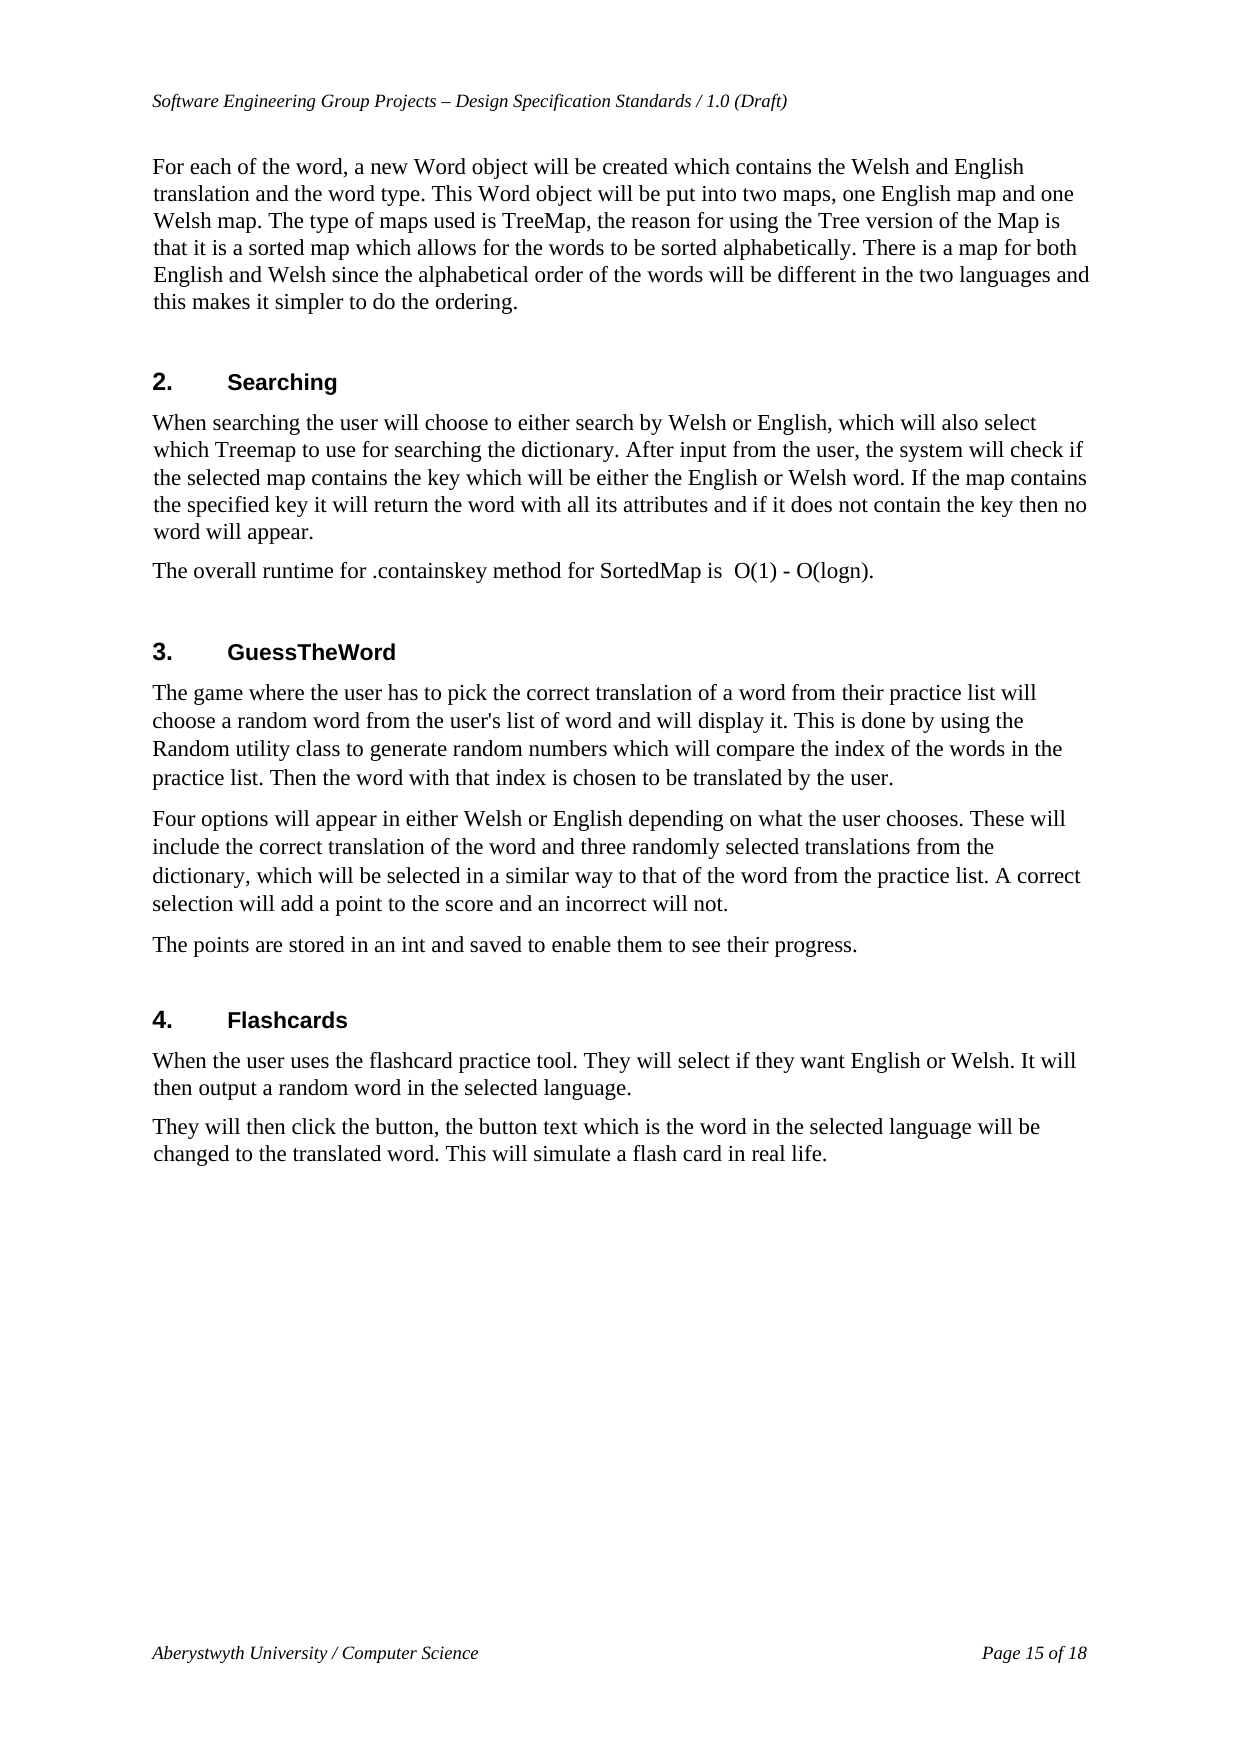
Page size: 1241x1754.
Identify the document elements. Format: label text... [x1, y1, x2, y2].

text The points are stored in an int and saved to enable them to see their progress. [152, 931, 1091, 957]
text When searching the user will choose to either search by Welsh or English, which will also select which Treemap to use for searching the dictionary. After input from the user, the system will check if the selected map contains the key which will be either the English or Welsh word. If the map contains the specified key it will return the word with all its attributes and if it does not contain the key then no word will appear. [152, 409, 1091, 544]
text The game where the user has to pick the correct translation of a word from their practice list will choose a random word from the user's list of word and will display it. This is done by using the Random utility class to generate random numbers which will compare the index of the words in the practice list. Then the word with that index is chosen to be translated by the user. [152, 679, 1091, 790]
text They will then click the button, the button text which is the word in the selected language will be changed to the translated word. This will simulate a flash card in real life. [152, 1113, 1091, 1167]
text When the user uses the flashcard practice tool. They will select if they want English or Welsh. It will then output a random word in the selected language. [152, 1047, 1091, 1100]
subtitle GuessTheWord [152, 637, 1091, 665]
subtitle Searching [152, 367, 1091, 396]
subtitle Flashcards [152, 1005, 1091, 1033]
text For each of the word, a new Word object will be created which contains the Welsh and English translation and the word type. This Word object will be put into two maps, one English map and one Welsh map. The type of maps used is TreeMap, the reason for using the Tree version of the Map is that it is a sorted map which allows for the words to be sorted alphabetically. There is a map for both English and Welsh since the alphabetical order of the words will be different in the two languages and this makes it simpler to do the ordering. [152, 153, 1091, 314]
text Four options will appear in either Welsh or English depending on what the user chooses. These will include the correct translation of the word and three randomly selected translations from the dictionary, which will be selected in a similar way to that of the word from the practice list. A correct selection will add a point to the score and an incorrect will not. [152, 805, 1091, 917]
text The overall runtime for .containskey method for SortedMap is O(1) - O(logn). [152, 557, 1091, 584]
